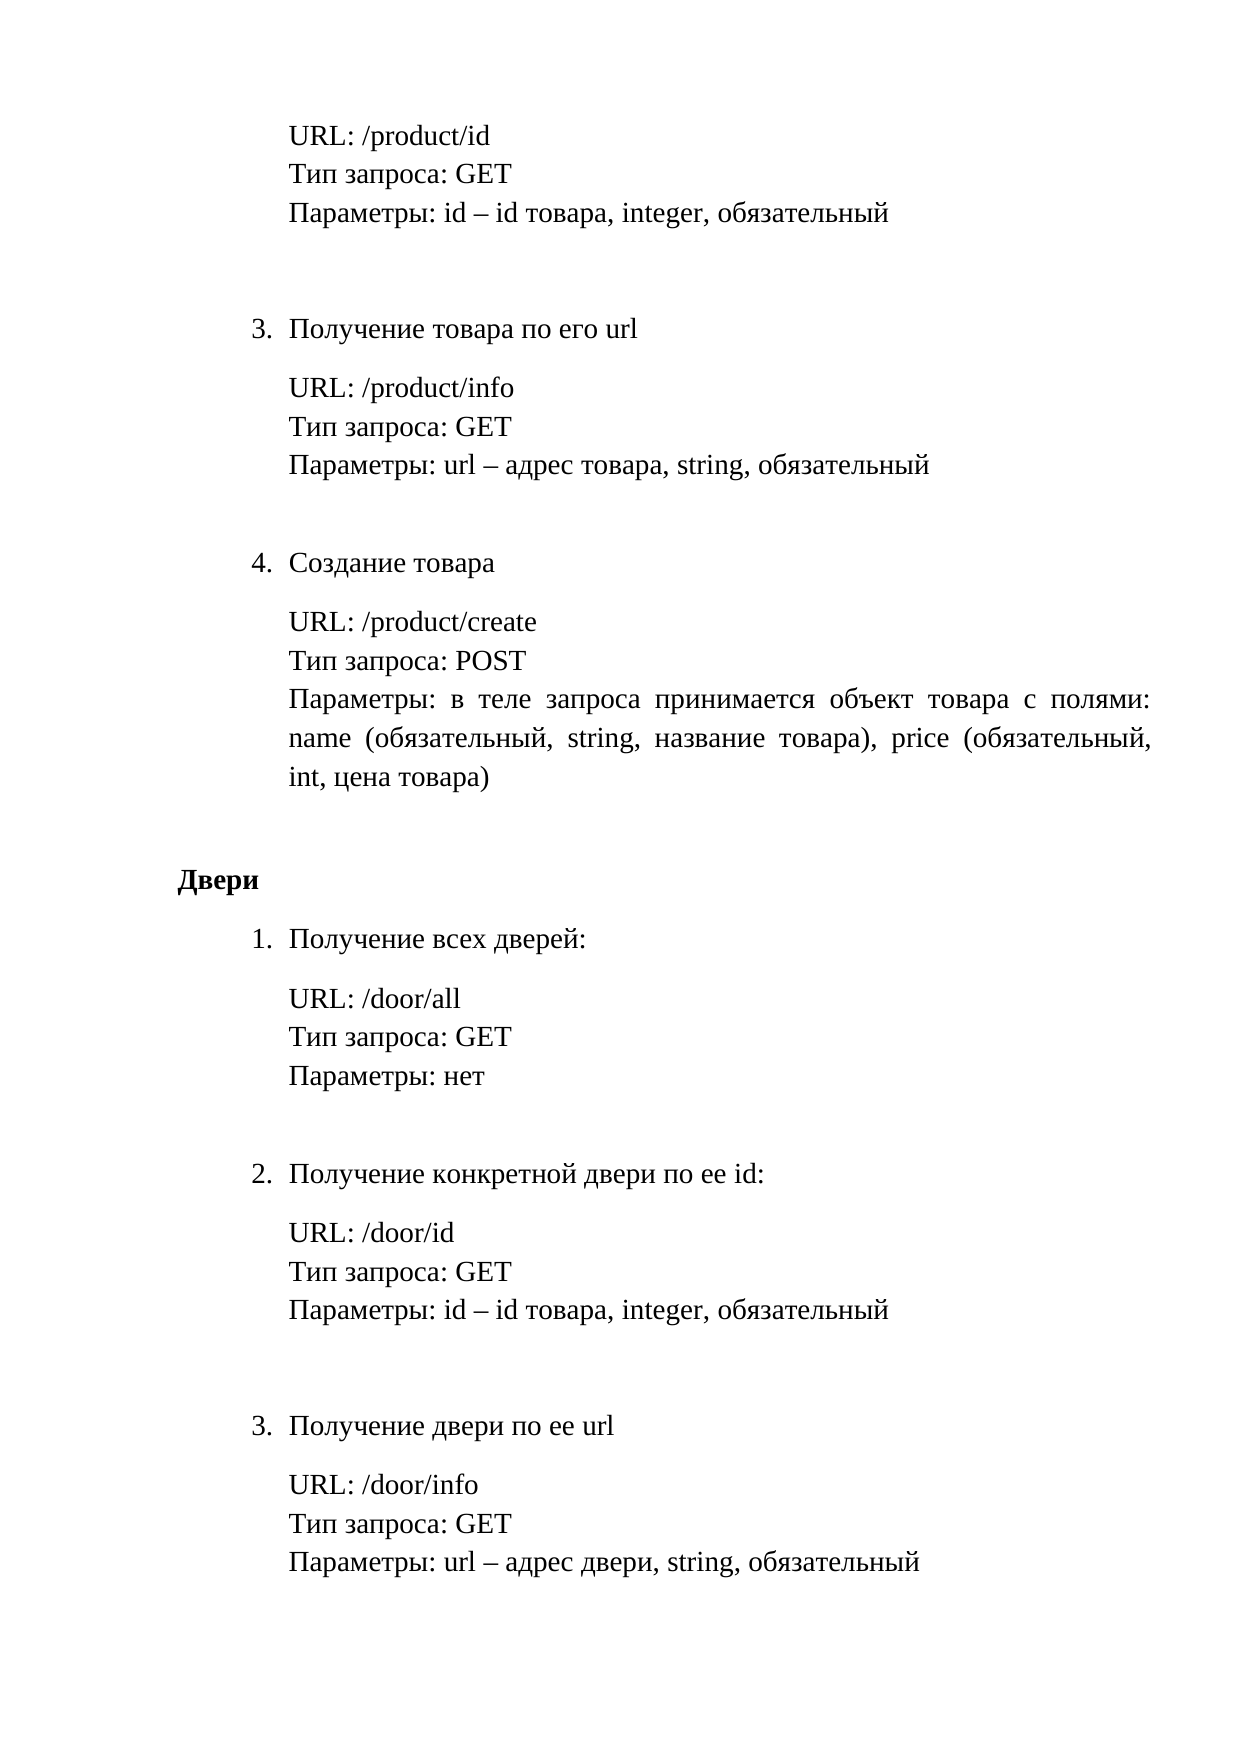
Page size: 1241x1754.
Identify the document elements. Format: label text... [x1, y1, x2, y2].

text URL: /door/all [251, 981, 1152, 1014]
text URL: /product/info [288, 370, 1152, 404]
list Создание товара [251, 545, 1152, 579]
text Параметры: id – id товара, integer, обязательный [288, 195, 1152, 229]
text URL: /product/create [288, 604, 1152, 638]
text Параметры: url – адрес двери, string, обязательный [288, 1544, 1152, 1578]
text Двери [177, 862, 1152, 896]
list Получение конкретной двери по ее id: [251, 1156, 1152, 1189]
text Параметры: id – id товара, integer, обязательный [288, 1292, 1152, 1326]
text Параметры: url – адрес товара, string, обязательный [288, 447, 1152, 481]
text Тип запроса: GET [288, 157, 1152, 190]
text URL: /door/id [288, 1215, 1152, 1249]
text Тип запроса: GET [288, 1254, 1152, 1287]
text Тип запроса: GET [251, 1019, 1152, 1053]
text URL: /product/id [288, 118, 1152, 152]
text Параметры: нет [251, 1058, 1152, 1092]
text Параметры: в теле запроса принимается объект товара с полями: name (обязательный, string, название товара), price (обязательный, int, цена товара) [288, 682, 1152, 792]
text Тип запроса: GET [288, 1506, 1152, 1539]
text Тип запроса: GET [288, 409, 1152, 442]
text Тип запроса: POST [288, 643, 1152, 677]
text URL: /door/info [288, 1467, 1152, 1501]
list Получение двери по ее url [251, 1408, 1152, 1442]
list Получение всех дверей: [251, 922, 1152, 955]
list Получение товара по его url [251, 311, 1152, 344]
